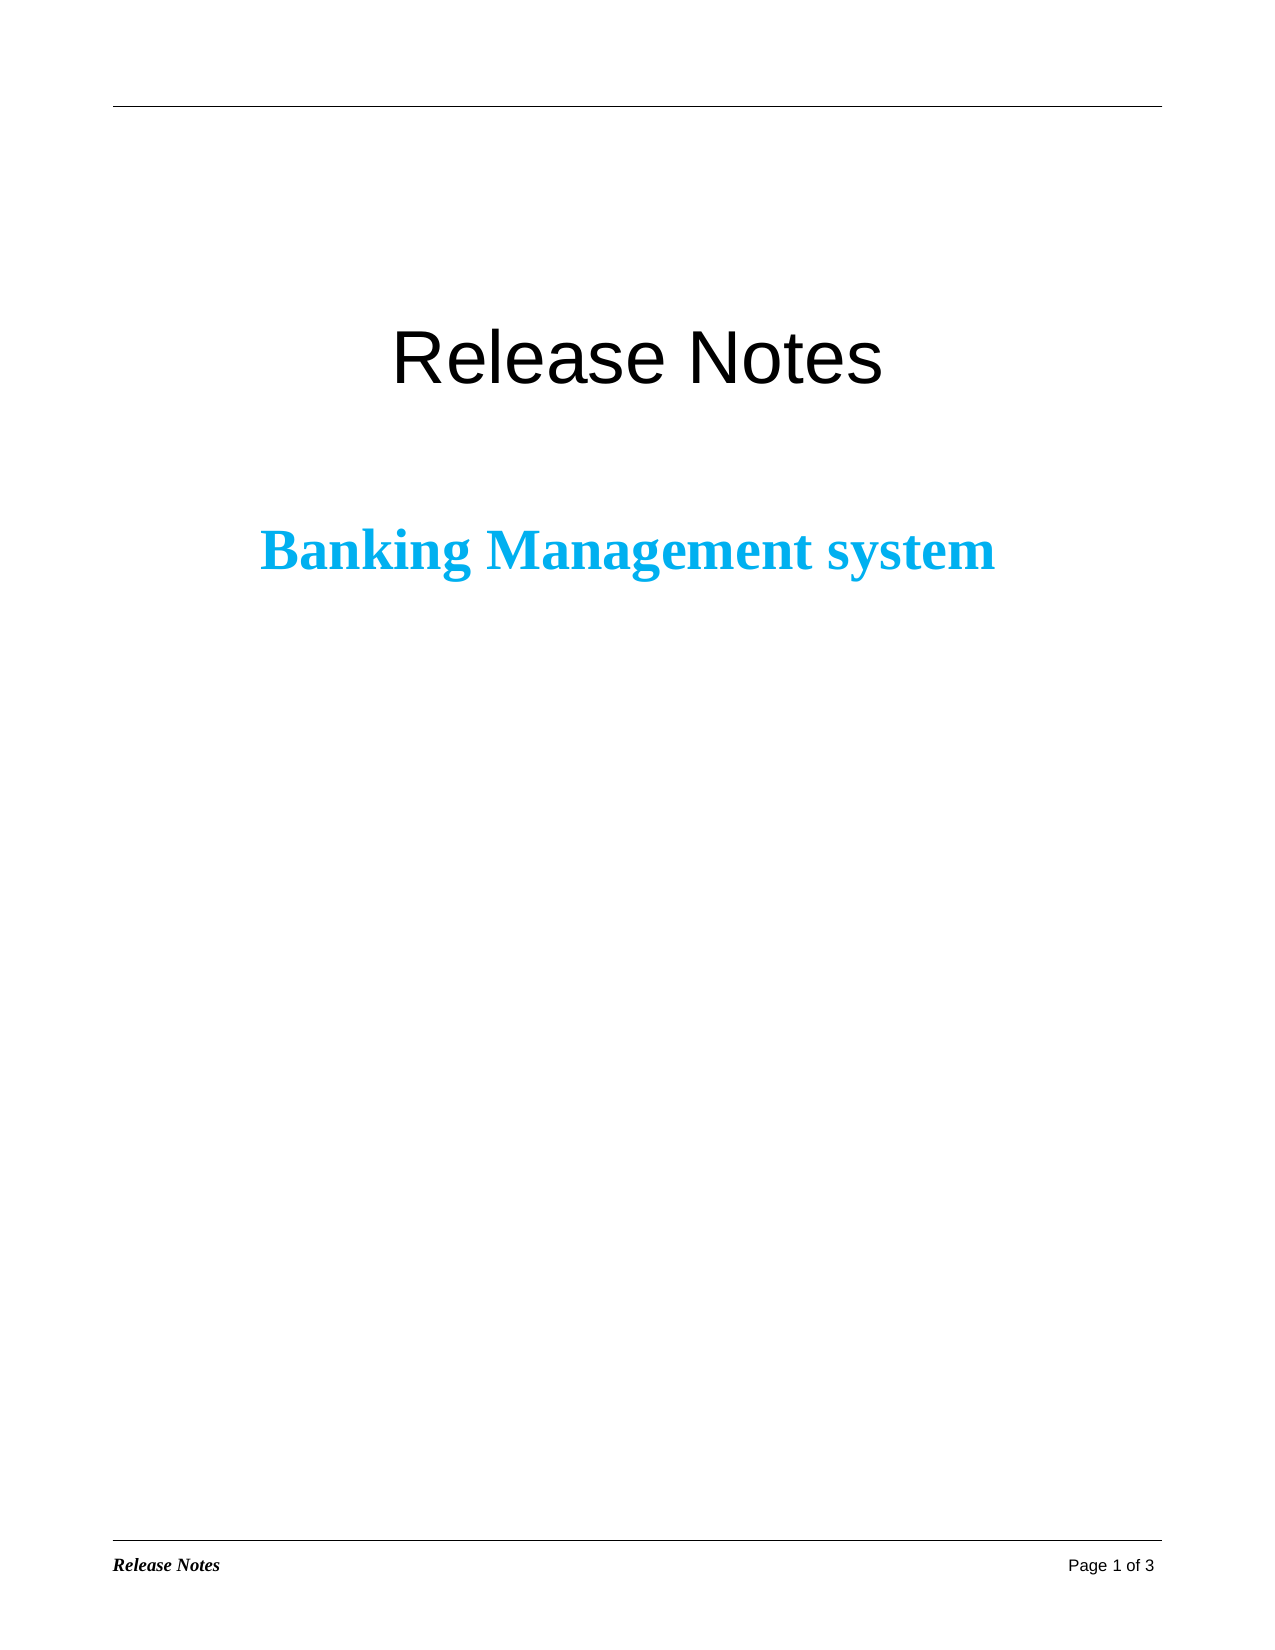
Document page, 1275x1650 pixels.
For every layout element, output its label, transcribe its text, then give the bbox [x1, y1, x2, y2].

title Release Notes [112, 313, 1162, 400]
text Banking Management system [112, 515, 1162, 582]
